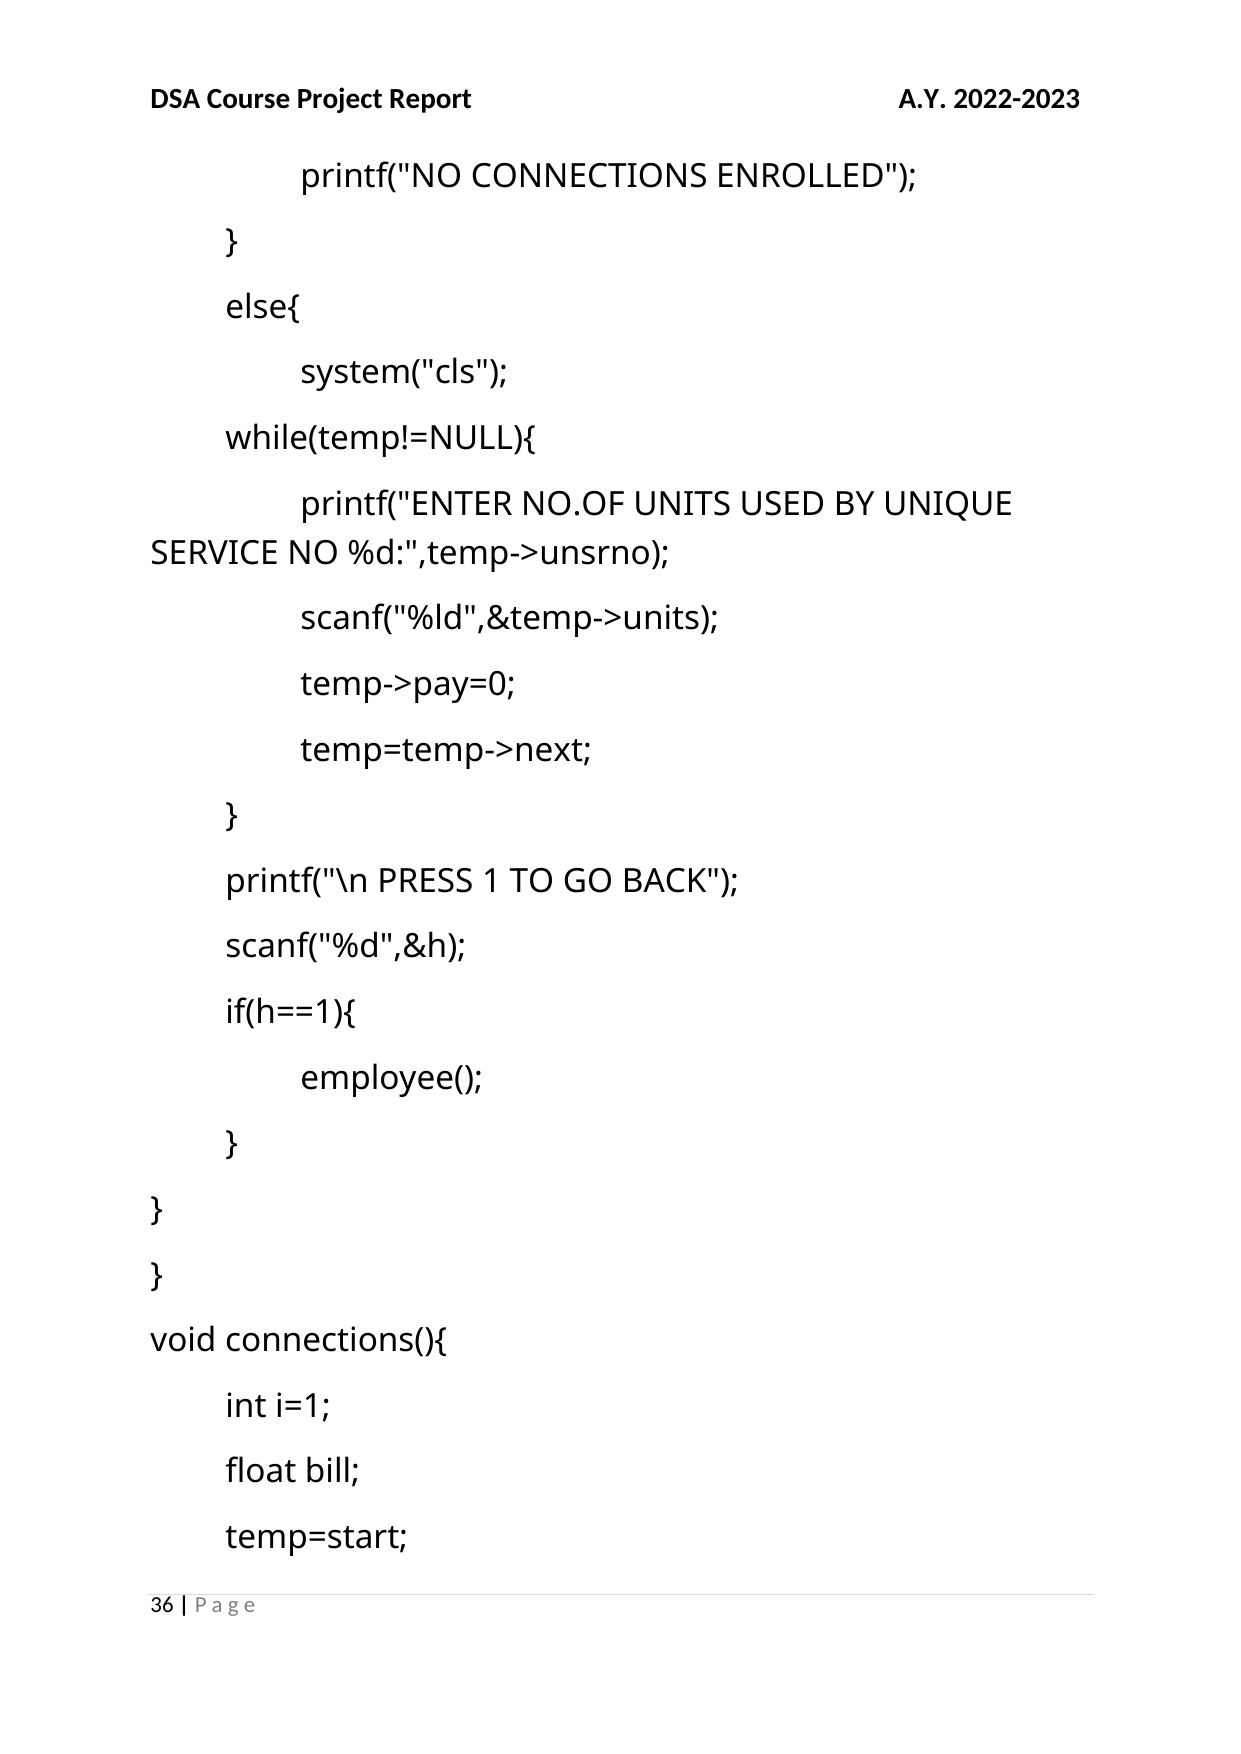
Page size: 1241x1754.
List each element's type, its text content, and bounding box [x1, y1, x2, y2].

text } [150, 791, 1087, 836]
text employee(); [150, 1053, 1087, 1099]
text temp->pay=0; [150, 660, 1087, 705]
text printf("\n PRESS 1 TO GO BACK"); [150, 857, 1087, 902]
text } [150, 1119, 1087, 1164]
text int i=1; [150, 1382, 1087, 1427]
text } [150, 1250, 1087, 1296]
text } [150, 217, 1087, 262]
text scanf("%d",&h); [150, 922, 1087, 968]
text scanf("%ld",&temp->units); [150, 594, 1087, 639]
text float bill; [150, 1447, 1087, 1493]
text while(temp!=NULL){ [150, 414, 1087, 459]
text system("cls"); [150, 348, 1087, 394]
text } [150, 1185, 1087, 1230]
text if(h==1){ [150, 988, 1087, 1033]
text void connections(){ [150, 1316, 1087, 1361]
text temp=temp->next; [150, 725, 1087, 771]
text temp=start; [150, 1513, 1087, 1558]
text printf("ENTER NO.OF UNITS USED BY UNIQUE SERVICE NO %d:",temp->unsrno); [150, 479, 1087, 574]
text printf("NO CONNECTIONS ENROLLED"); [150, 151, 1087, 197]
text else{ [150, 283, 1087, 328]
